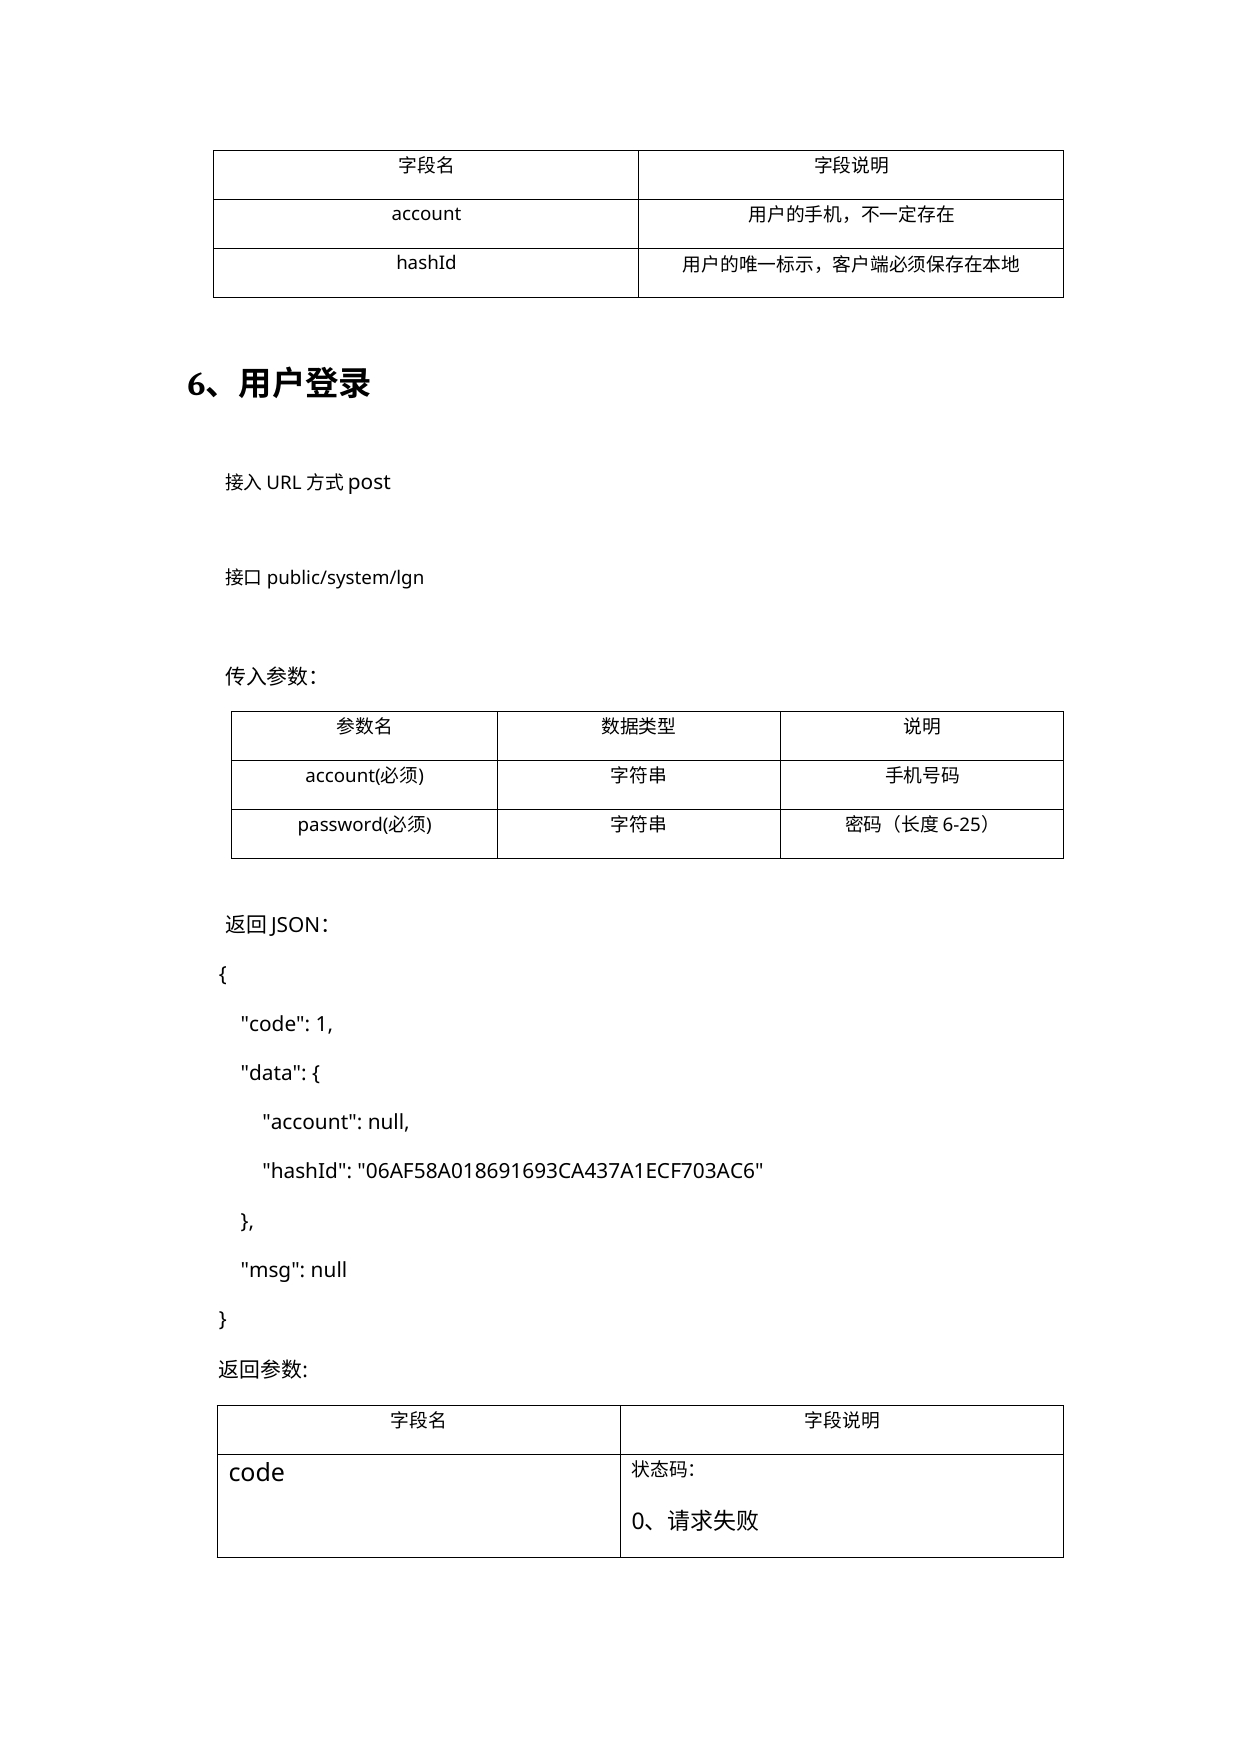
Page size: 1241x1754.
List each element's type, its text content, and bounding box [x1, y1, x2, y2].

text } [187, 1304, 1053, 1333]
table_cell hashId [214, 249, 638, 297]
table_header 字段名 [218, 1406, 620, 1454]
table_cell password(必须) [232, 810, 497, 858]
table_header 说明 [781, 712, 1063, 760]
table_cell 用户的手机，不一定存在 [639, 200, 1063, 248]
table_cell 密码（长度6-25） [781, 810, 1063, 858]
table_cell 手机号码 [781, 761, 1063, 809]
table_header 字段说明 [639, 151, 1063, 199]
table_cell 字符串 [498, 761, 780, 809]
table_cell 字符串 [498, 810, 780, 858]
table_header 数据类型 [498, 712, 780, 760]
text 返回参数: [187, 1354, 1053, 1384]
table_cell account [214, 200, 638, 248]
subtitle 6、用户登录 [187, 357, 1053, 405]
text "hashId": "06AF58A018691693CA437A1ECF703AC6" [187, 1157, 1053, 1185]
text 接口 public/system/lgn [225, 563, 1053, 590]
text { [187, 959, 1053, 988]
text 传入参数： [187, 660, 1053, 690]
text "data": { [187, 1058, 1053, 1087]
text "account": null, [187, 1107, 1053, 1136]
table_cell 用户的唯一标示，客户端必须保存在本地 [639, 249, 1063, 297]
table_header 字段名 [214, 151, 638, 199]
text }, [187, 1206, 1053, 1234]
text 返回JSON： [187, 908, 1053, 939]
table_cell account(必须) [232, 761, 497, 809]
text "msg": null [187, 1255, 1053, 1284]
table_header 字段说明 [621, 1406, 1063, 1454]
table_header 参数名 [232, 712, 497, 760]
table_cell code [218, 1455, 620, 1557]
text 接入URL 方式post [225, 467, 1053, 495]
table_cell 状态码： 0、请求失败 1、请求成功 [621, 1455, 1063, 1557]
text "code": 1, [187, 1009, 1053, 1037]
